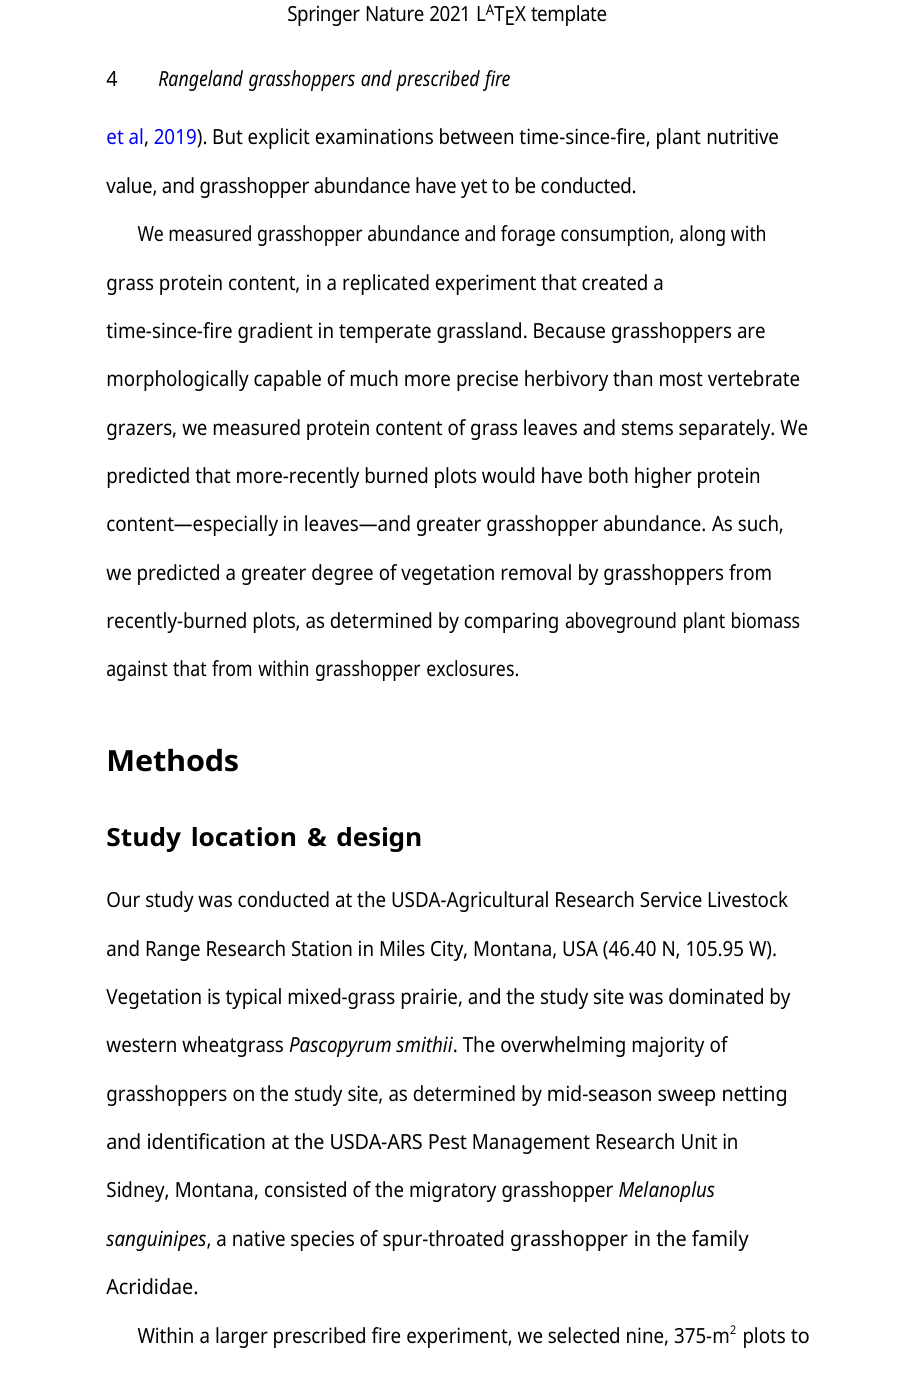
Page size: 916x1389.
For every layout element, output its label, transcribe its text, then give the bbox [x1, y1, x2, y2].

text Our study was conducted at the USDA-Agricultural Research Service Livestock and Range Research Station in Miles City, Montana, USA (46.40 N, 105.95 W). Vegetation is typical mixed-grass prairie, and the study site was dominated by western wheatgrass Pascopyrum smithii. The overwhelming majority of grasshoppers on the study site, as determined by mid-season sweep netting and identification at the USDA-ARS Pest Management Research Unit in Sidney, Montana, consisted of the migratory grasshopper Melanoplus sanguinipes, a native species of spur-throated grasshopper in the family Acrididae. [106, 886, 793, 1301]
subtitle Methods [106, 740, 841, 779]
text et al, 2019). But explicit examinations between time-since-fire, plant nutritive value, and grasshopper abundance have yet to be conducted. [106, 122, 793, 199]
text We measured grasshopper abundance and forage consumption, along with grass protein content, in a replicated experiment that created a [106, 219, 810, 296]
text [106, 1321, 810, 1349]
text time-since-fire gradient in temperate grassland. Because grasshoppers are morphologically capable of much more precise herbivory than most vertebrate grazers, we measured protein content of grass leaves and stems separately. We predicted that more-recently burned plots would have both higher protein content—especially in leaves—and greater grasshopper abundance. As such, we predicted a greater degree of vegetation removal by grasshoppers from recently-burned plots, as determined by comparing aboveground plant biomass against that from within grasshopper exclosures. [106, 316, 810, 683]
subtitle Study location & design [106, 820, 841, 854]
text 4 Rangeland grasshoppers and prescribed fire [106, 64, 841, 92]
